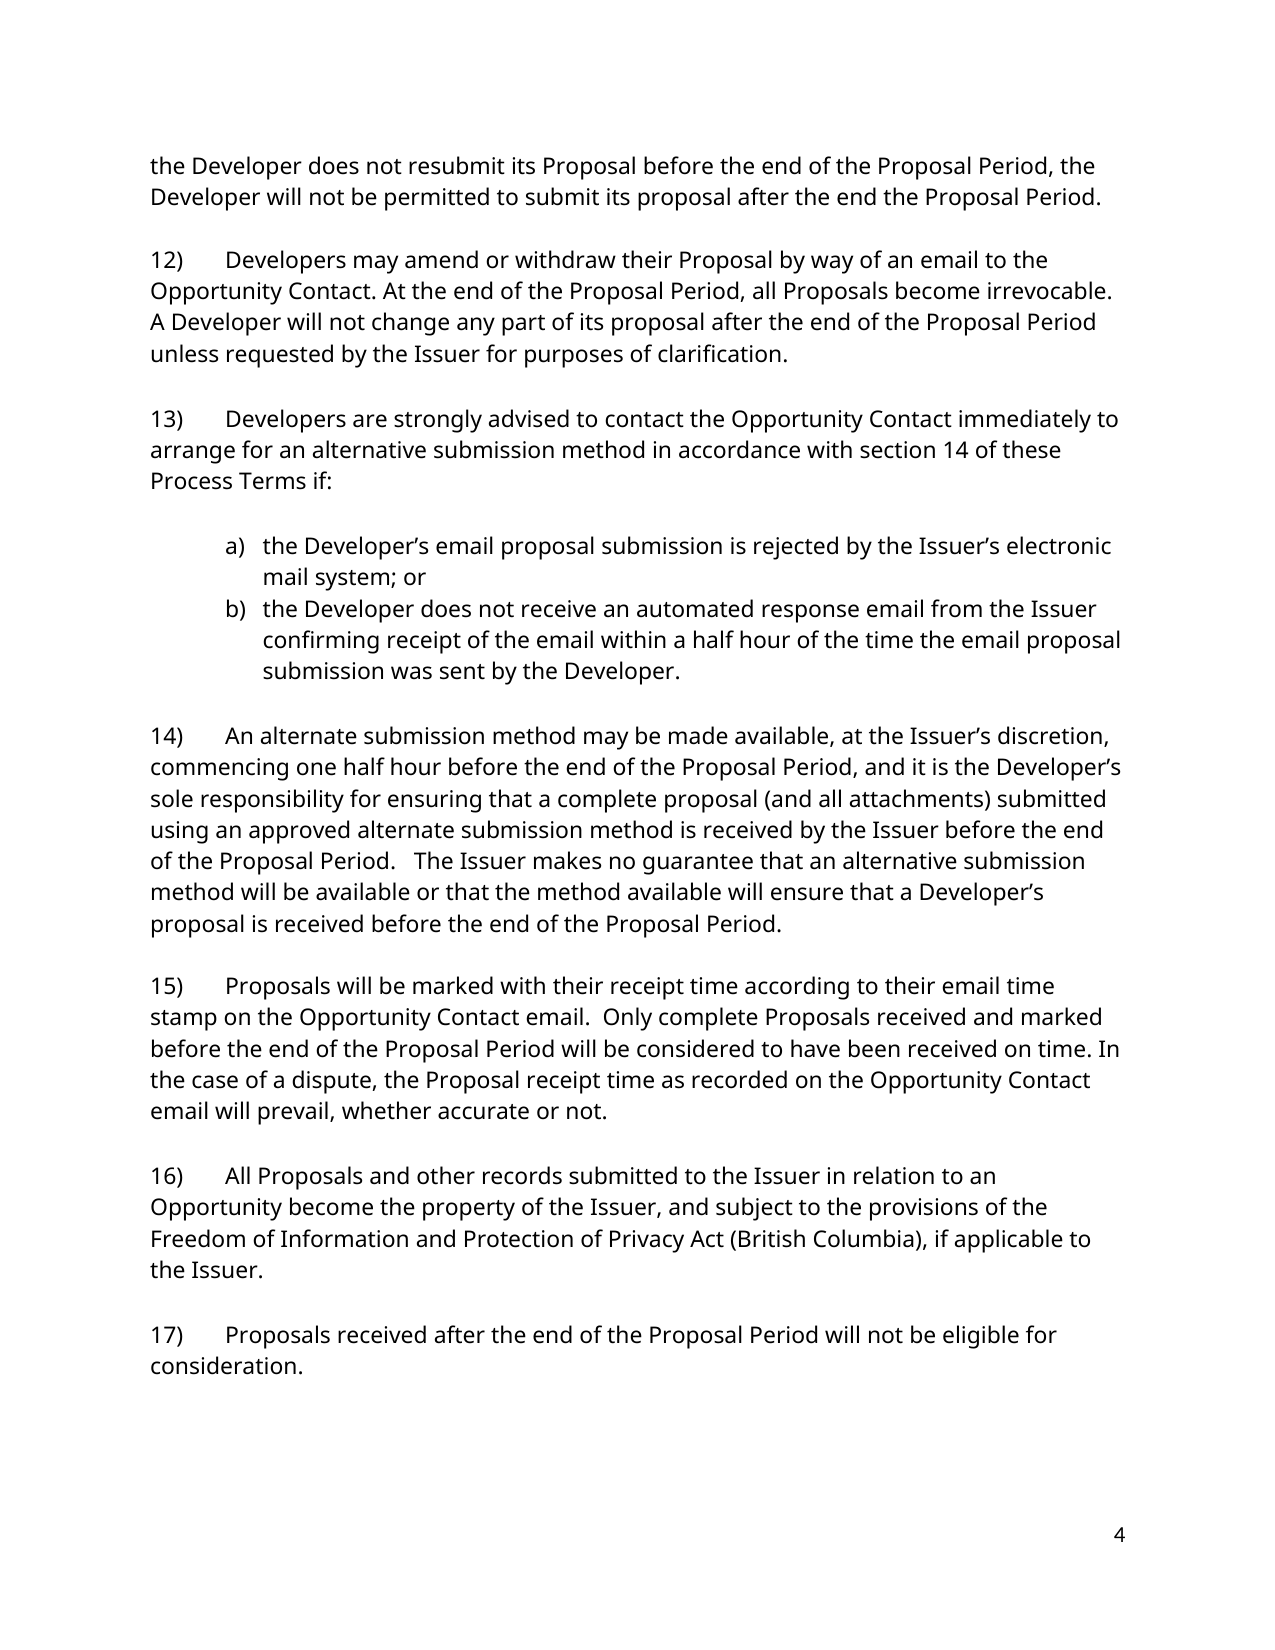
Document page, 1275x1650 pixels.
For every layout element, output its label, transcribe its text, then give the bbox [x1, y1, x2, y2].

list Proposals received after the end of the Proposal Period will not be eligible for consideration. [150, 1319, 1125, 1381]
list An alternate submission method may be made available, at the Issuer’s discretion, commencing one half hour before the end of the Proposal Period, and it is the Developer’s sole responsibility for ensuring that a complete proposal (and all attachments) submitted using an approved alternate submission method is received by the Issuer before the end of the Proposal Period. The Issuer makes no guarantee that an alternative submission method will be available or that the method available will ensure that a Developer’s proposal is received before the end of the Proposal Period. [150, 720, 1125, 939]
list the Developer does not receive an automated response email from the Issuer confirming receipt of the email within a half hour of the time the email proposal submission was sent by the Developer. [225, 592, 1125, 686]
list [150, 150, 1125, 212]
list Developers may amend or withdraw their Proposal by way of an email to the Opportunity Contact. At the end of the Proposal Period, all Proposals become irrevocable. A Developer will not change any part of its proposal after the end of the Proposal Period unless requested by the Issuer for purposes of clarification. [150, 244, 1125, 369]
list Developers are strongly advised to contact the Opportunity Contact immediately to arrange for an alternative submission method in accordance with section 14 of these Process Terms if: [150, 402, 1125, 496]
list Proposals will be marked with their receipt time according to their email time stamp on the Opportunity Contact email. Only complete Proposals received and marked before the end of the Proposal Period will be considered to have been received on time. In the case of a dispute, the Proposal receipt time as recorded on the Opportunity Contact email will prevail, whether accurate or not. [150, 970, 1125, 1126]
list All Proposals and other records submitted to the Issuer in relation to an Opportunity become the property of the Issuer, and subject to the provisions of the Freedom of Information and Protection of Privacy Act (British Columbia), if applicable to the Issuer. [150, 1160, 1125, 1285]
list the Developer’s email proposal submission is rejected by the Issuer’s electronic mail system; or [225, 530, 1125, 592]
